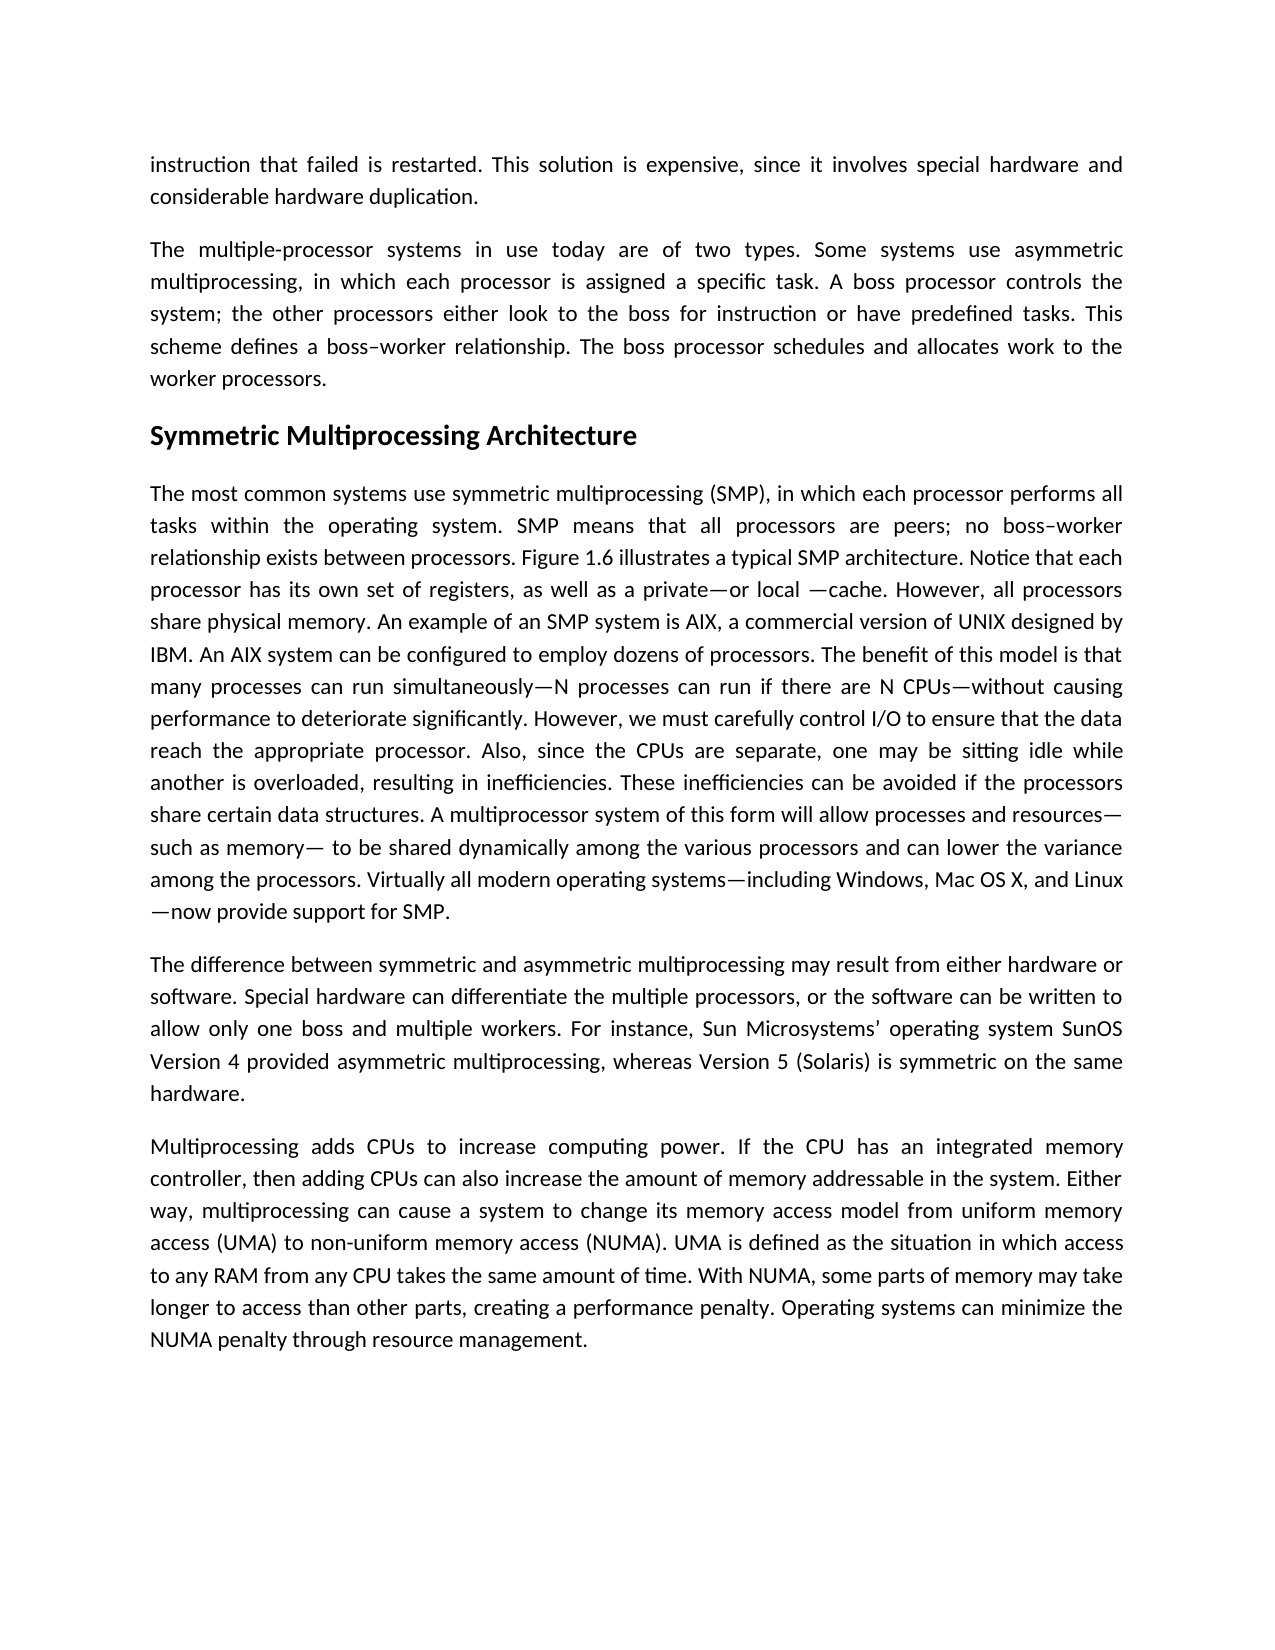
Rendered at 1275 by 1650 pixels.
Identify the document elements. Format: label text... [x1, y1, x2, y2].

text The most common systems use symmetric multiprocessing (SMP), in which each processor performs all tasks within the operating system. SMP means that all processors are peers; no boss–worker relationship exists between processors. Figure 1.6 illustrates a typical SMP architecture. Notice that each processor has its own set of registers, as well as a private—or local —cache. However, all processors share physical memory. An example of an SMP system is AIX, a commercial version of UNIX designed by IBM. An AIX system can be configured to employ dozens of processors. The benefit of this model is that many processes can run simultaneously—N processes can run if there are N CPUs—without causing performance to deteriorate significantly. However, we must carefully control I/O to ensure that the data reach the appropriate processor. Also, since the CPUs are separate, one may be sitting idle while another is overloaded, resulting in inefficiencies. These inefficiencies can be avoided if the processors share certain data structures. A multiprocessor system of this form will allow processes and resources—such as memory— to be shared dynamically among the various processors and can lower the variance among the processors. Virtually all modern operating systems—including Windows, Mac OS X, and Linux—now provide support for SMP. [150, 479, 1125, 925]
text The difference between symmetric and asymmetric multiprocessing may result from either hardware or software. Special hardware can differentiate the multiple processors, or the software can be written to allow only one boss and multiple workers. For instance, Sun Microsystems’ operating system SunOS Version 4 provided asymmetric multiprocessing, whereas Version 5 (Solaris) is symmetric on the same hardware. [150, 950, 1125, 1107]
text The multiple-processor systems in use today are of two types. Some systems use asymmetric multiprocessing, in which each processor is assigned a specific task. A boss processor controls the system; the other processors either look to the boss for instruction or have predefined tasks. This scheme defines a boss–worker relationship. The boss processor schedules and allocates work to the worker processors. [150, 235, 1125, 392]
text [150, 150, 1125, 210]
text Symmetric Multiprocessing Architecture [150, 417, 1125, 453]
text Multiprocessing adds CPUs to increase computing power. If the CPU has an integrated memory controller, then adding CPUs can also increase the amount of memory addressable in the system. Either way, multiprocessing can cause a system to change its memory access model from uniform memory access (UMA) to non-uniform memory access (NUMA). UMA is defined as the situation in which access to any RAM from any CPU takes the same amount of time. With NUMA, some parts of memory may take longer to access than other parts, creating a performance penalty. Operating systems can minimize the NUMA penalty through resource management. [150, 1132, 1125, 1353]
